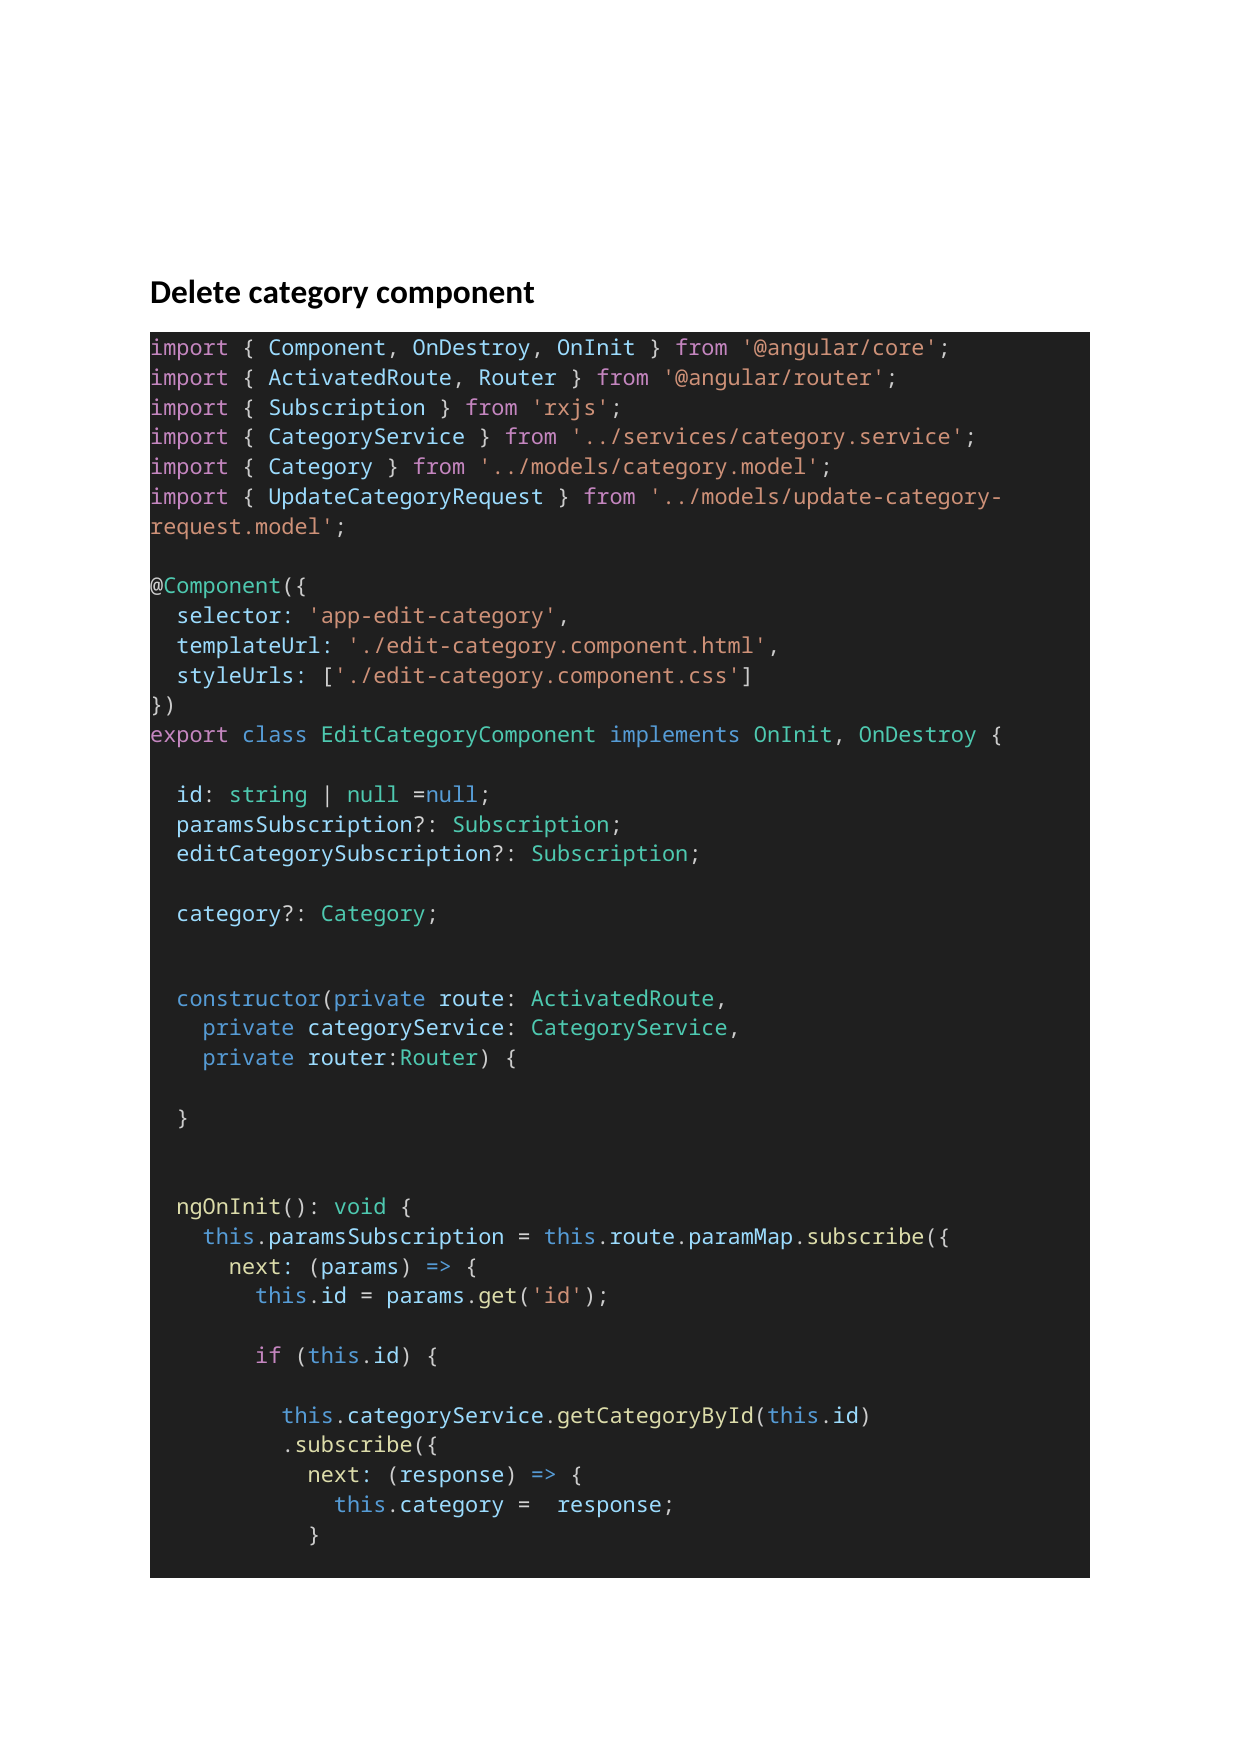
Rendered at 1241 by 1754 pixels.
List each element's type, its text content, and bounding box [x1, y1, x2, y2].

text next: (response) => { [150, 1459, 1090, 1489]
text editCategorySubscription?: Subscription; [150, 838, 1090, 868]
text ngOnInit(): void { [150, 1191, 1090, 1221]
text this.paramsSubscription = this.route.paramMap.subscribe({ [150, 1221, 1090, 1251]
text import { Category } from '../models/category.model'; [150, 451, 1090, 481]
text category?: Category; [150, 898, 1090, 928]
text import { Subscription } from 'rxjs'; [150, 391, 1090, 421]
text import { ActivatedRoute, Router } from '@angular/router'; [150, 362, 1090, 391]
text this.categoryService.getCategoryById(this.id) [150, 1399, 1090, 1429]
text .subscribe({ [150, 1429, 1090, 1459]
text @Component({ [150, 570, 1090, 600]
text import { Component, OnDestroy, OnInit } from '@angular/core'; [150, 332, 1090, 362]
text } [150, 1102, 1090, 1131]
text templateUrl: './edit-category.component.html', [150, 630, 1090, 659]
text this.id = params.get('id'); [150, 1280, 1090, 1310]
text id: string | null =null; [150, 779, 1090, 808]
text selector: 'app-edit-category', [150, 600, 1090, 630]
text private categoryService: CategoryService, [150, 1012, 1090, 1042]
text } [150, 1519, 1090, 1548]
text next: (params) => { [150, 1251, 1090, 1280]
text export class EditCategoryComponent implements OnInit, OnDestroy { [150, 719, 1090, 749]
text paramsSubscription?: Subscription; [150, 808, 1090, 838]
text styleUrls: ['./edit-category.component.css'] [150, 659, 1090, 689]
text constructor(private route: ActivatedRoute, [150, 982, 1090, 1012]
text import { CategoryService } from '../services/category.service'; [150, 421, 1090, 451]
text import { UpdateCategoryRequest } from '../models/update-category-request.model'; [150, 481, 1090, 540]
text private router:Router) { [150, 1042, 1090, 1072]
text this.category = response; [150, 1489, 1090, 1519]
text }) [150, 689, 1090, 719]
text if (this.id) { [150, 1340, 1090, 1370]
text Delete category component [150, 271, 1090, 312]
